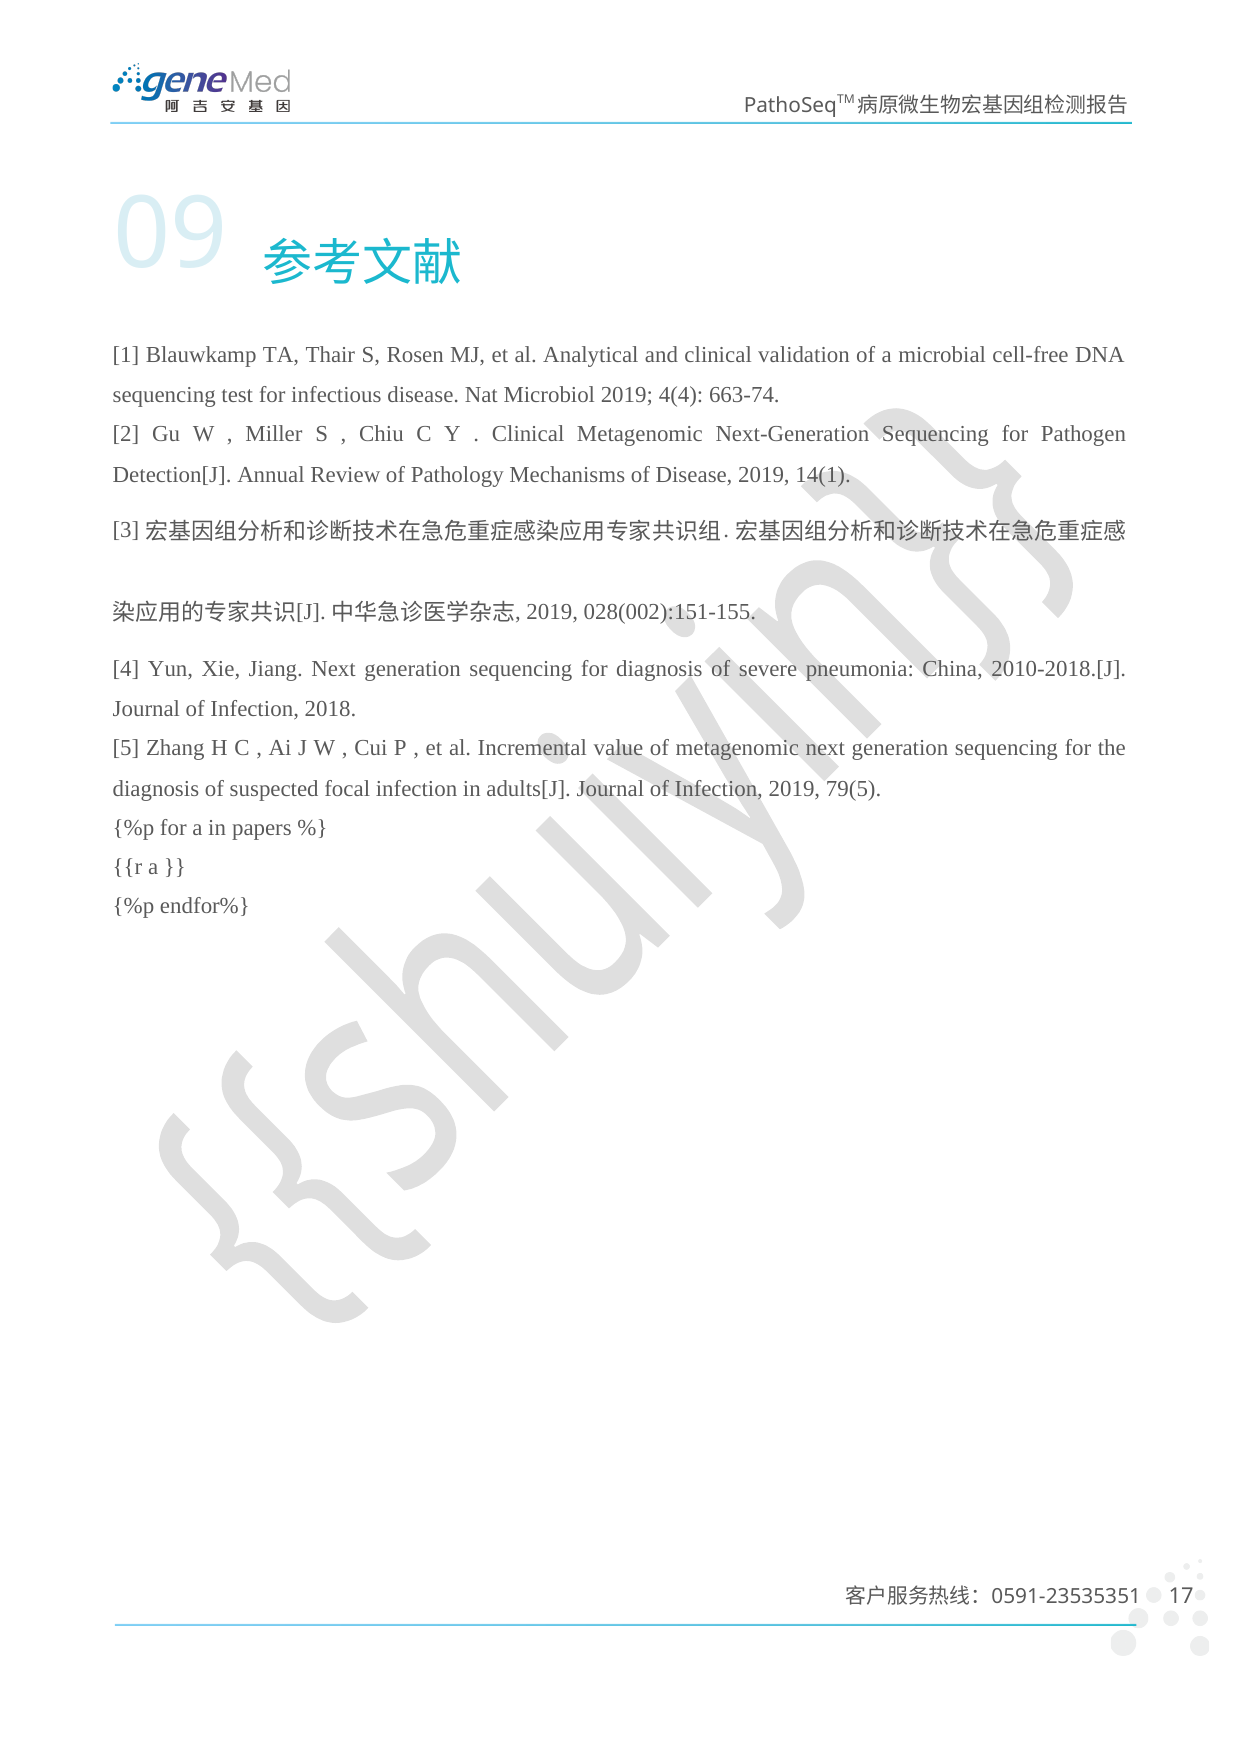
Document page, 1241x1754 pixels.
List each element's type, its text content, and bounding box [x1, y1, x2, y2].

picture [114, 1559, 1210, 1656]
text [2] Gu W , Miller S , Chiu C Y . Clinical Metagenomic Next-Generation Sequencing for Pathogen Detection[J]. Annual Review of Pathology Mechanisms of Disease, 2019, 14(1). [112, 417, 1128, 491]
subtitle 参考文献 [112, 210, 1128, 307]
picture [110, 117, 1132, 124]
text {%p for a in papers %} [112, 811, 1128, 843]
text {{r a }} [112, 850, 1128, 883]
text {%p endfor%} [112, 889, 1128, 922]
text [4] Yun, Xie, Jiang. Next generation sequencing for diagnosis of severe pneumonia: China, 2010-2018.[J]. Journal of Infection, 2018. [112, 652, 1128, 725]
text [3] 宏基因组分析和诊断技术在急危重症感染应用专家共识组. 宏基因组分析和诊断技术在急危重症感染应用的专家共识[J]. 中华急诊医学杂志, 2019, 028(002):151-155. [112, 497, 1128, 643]
text [5] Zhang H C , Ai J W , Cui P , et al. Incremental value of metagenomic next generation sequencing for the diagnosis of suspected focal infection in adults[J]. Journal of Infection, 2019, 79(5). [112, 731, 1128, 804]
text [1] Blauwkamp TA, Thair S, Rosen MJ, et al. Analytical and clinical validation of a microbial cell-free DNA sequencing test for infectious disease. Nat Microbiol 2019; 4(4): 663-74. [112, 338, 1128, 411]
picture [112, 63, 290, 112]
